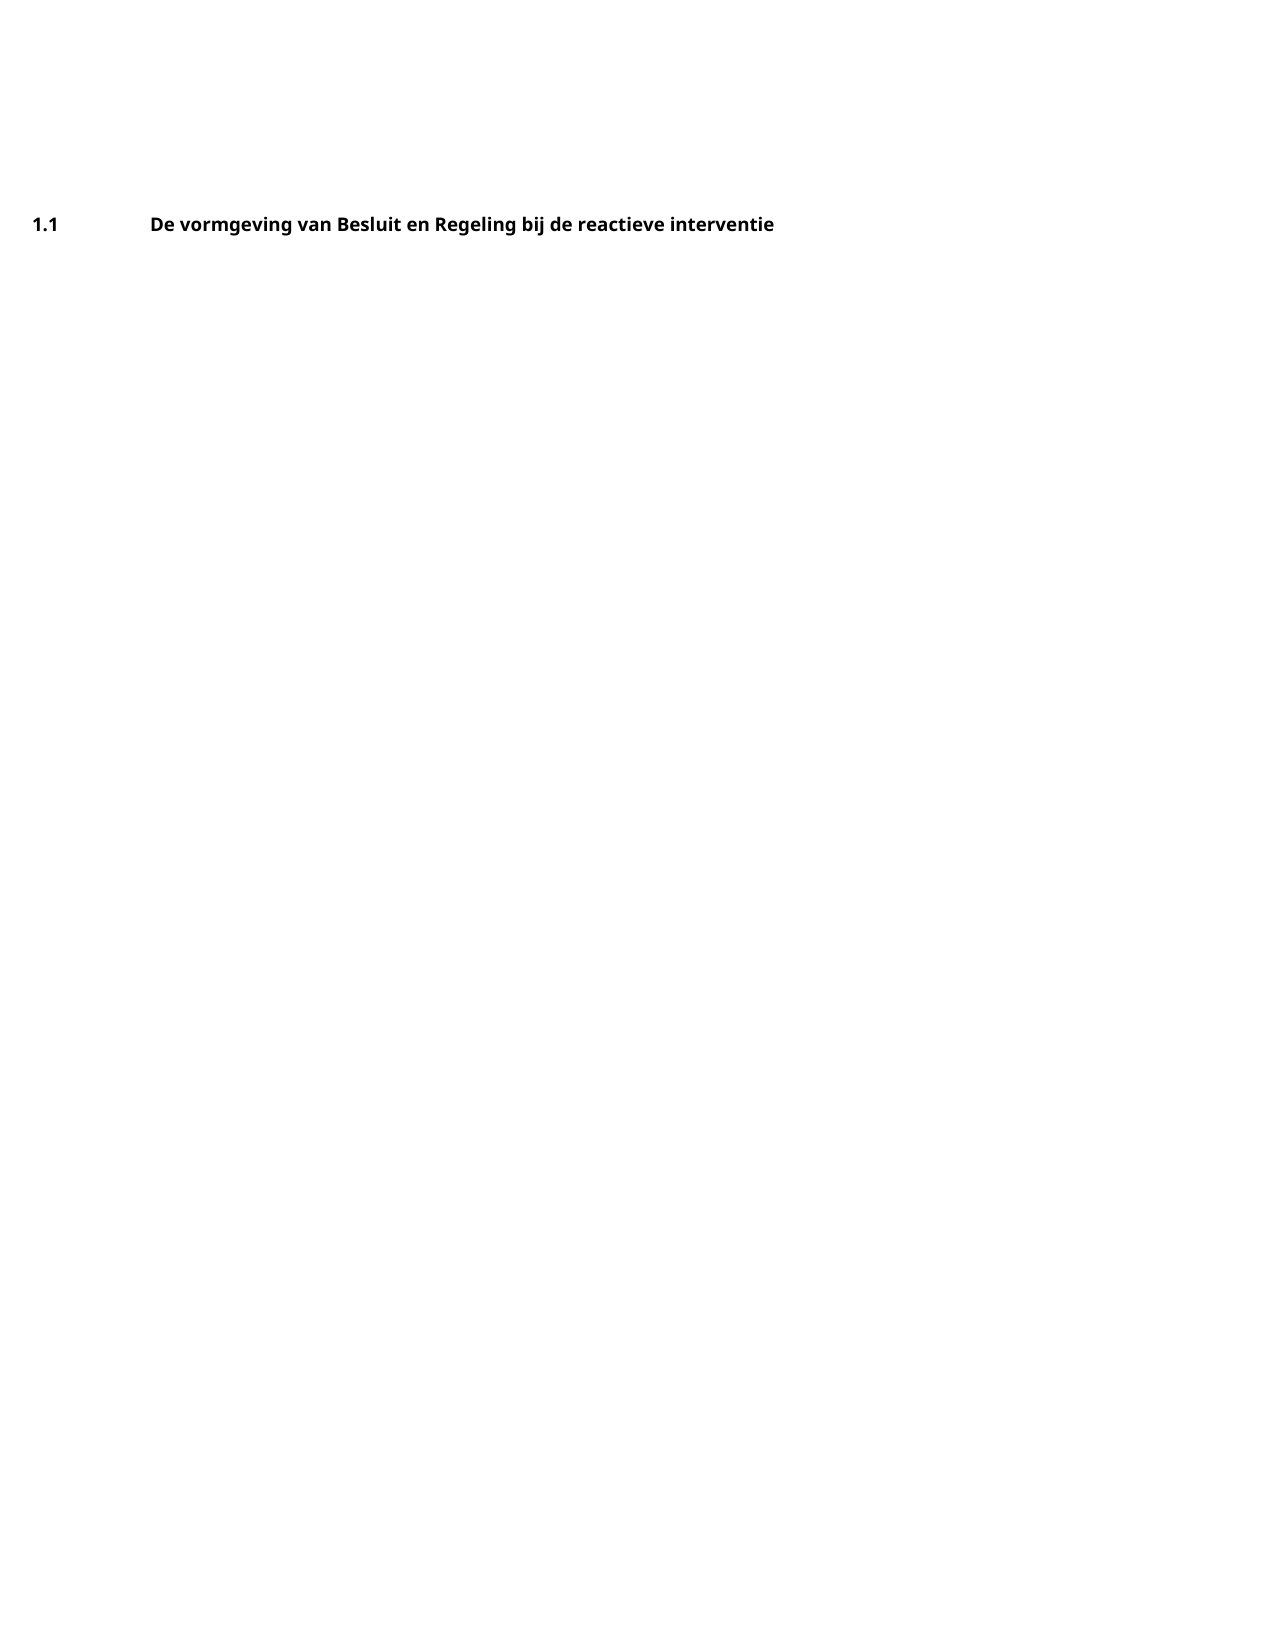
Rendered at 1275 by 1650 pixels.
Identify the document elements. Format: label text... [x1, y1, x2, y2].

subtitle De vormgeving van Besluit en Regeling bij de reactieve interventie [32, 208, 1125, 237]
